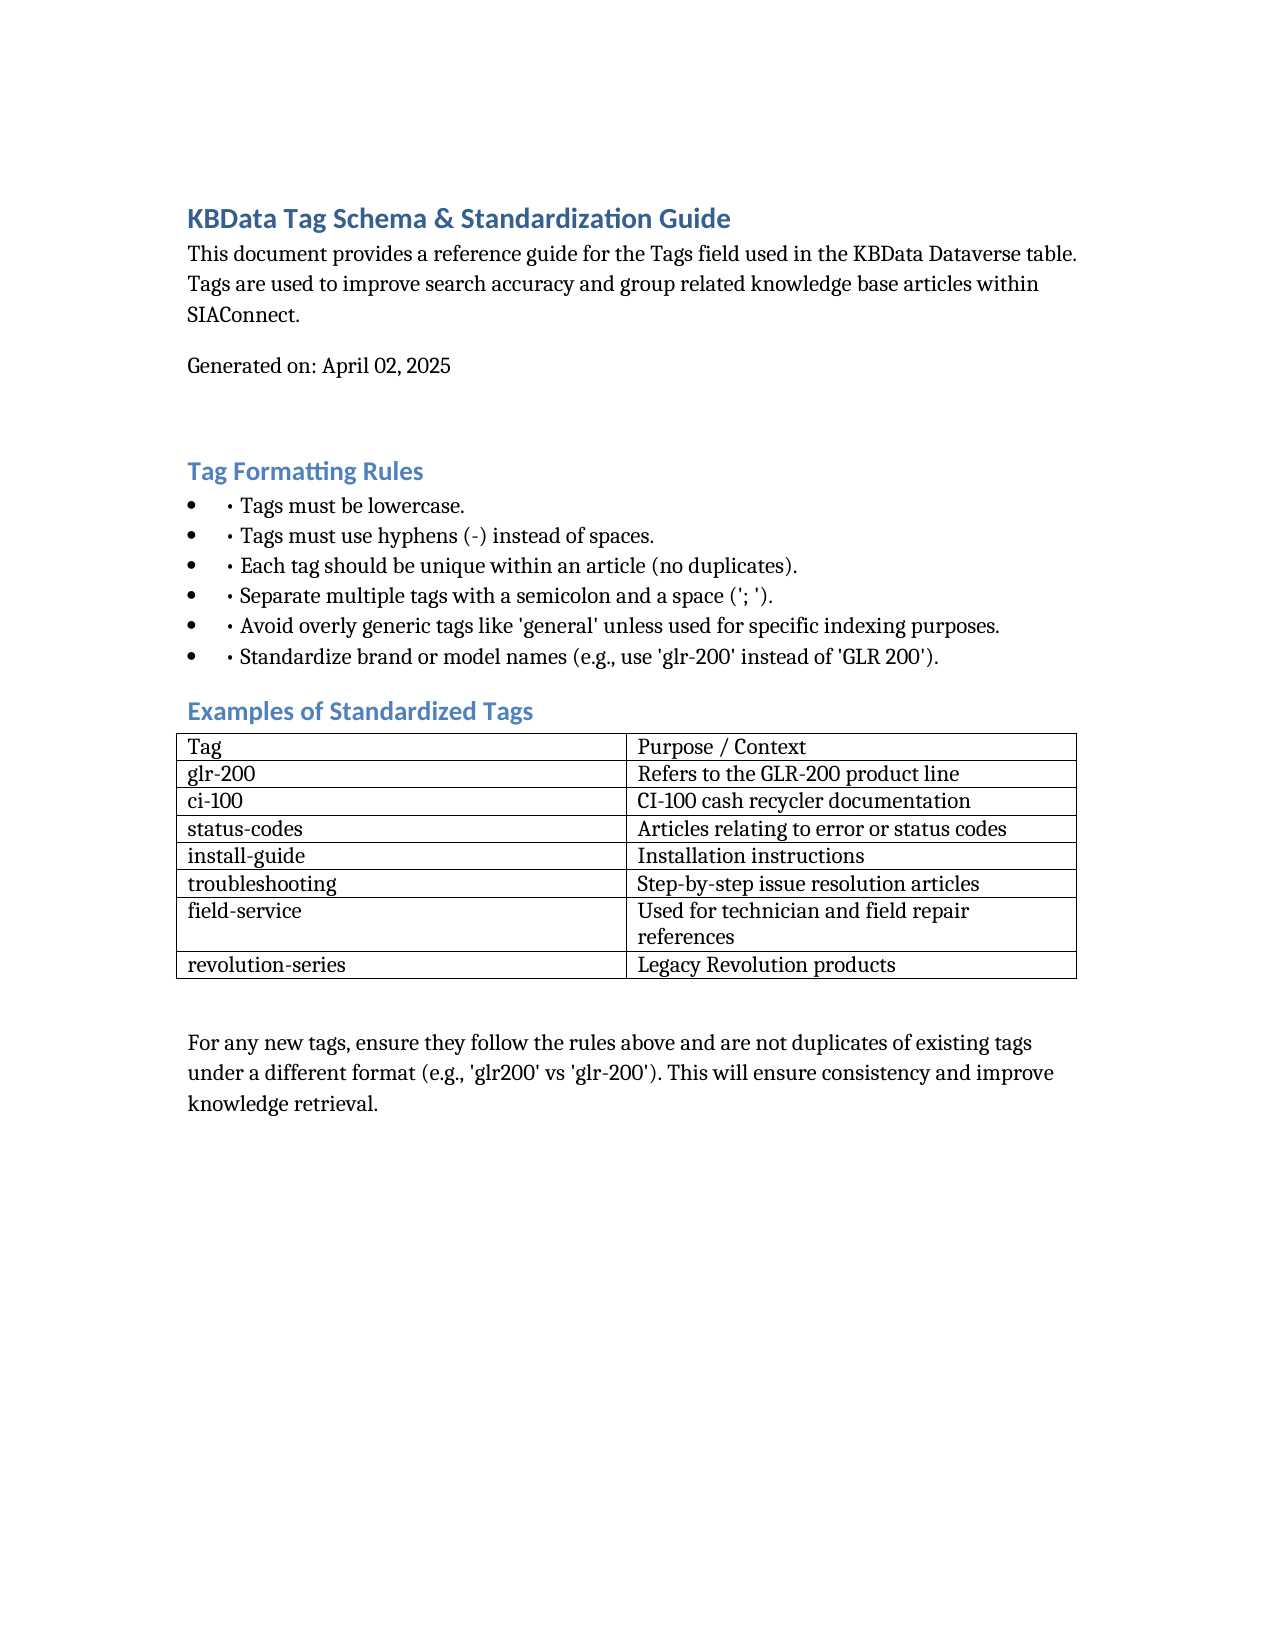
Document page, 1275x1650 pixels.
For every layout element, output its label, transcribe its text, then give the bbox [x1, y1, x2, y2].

table_cell glr-200 [177, 761, 626, 787]
table_cell Legacy Revolution products [627, 952, 1076, 978]
list • Tags must be lowercase. [187, 492, 1087, 519]
table_cell field-service [177, 898, 626, 951]
table_cell ci-100 [177, 788, 626, 814]
text This document provides a reference guide for the Tags field used in the KBData Dataverse table. Tags are used to improve search accuracy and group related knowledge base articles within SIAConnect. [187, 241, 1087, 328]
subtitle KBData Tag Schema & Standardization Guide [187, 200, 1087, 236]
table_cell Step-by-step issue resolution articles [627, 870, 1076, 897]
list • Each tag should be unique within an article (no duplicates). [187, 553, 1087, 579]
table_header Purpose / Context [627, 734, 1076, 760]
table_cell Installation instructions [627, 843, 1076, 869]
table_cell status-codes [177, 816, 626, 842]
table_cell Refers to the GLR-200 product line [627, 761, 1076, 787]
table_cell revolution-series [177, 952, 626, 978]
table_cell troubleshooting [177, 870, 626, 897]
list • Tags must use hyphens (-) instead of spaces. [187, 523, 1087, 549]
text For any new tags, ensure they follow the rules above and are not duplicates of existing tags under a different format (e.g., 'glr200' vs 'glr-200'). This will ensure consistency and improve knowledge retrieval. [187, 1030, 1087, 1117]
list • Avoid overly generic tags like 'general' unless used for specific indexing purposes. [187, 613, 1087, 639]
table_cell Used for technician and field repair references [627, 898, 1076, 951]
subtitle Examples of Standardized Tags [187, 694, 1087, 727]
table_cell install-guide [177, 843, 626, 869]
list • Separate multiple tags with a semicolon and a space ('; '). [187, 583, 1087, 609]
text Generated on: April 02, 2025 [187, 352, 1087, 379]
table_cell CI-100 cash recycler documentation [627, 788, 1076, 814]
table_cell Articles relating to error or status codes [627, 816, 1076, 842]
subtitle Tag Formatting Rules [187, 454, 1087, 487]
table_header Tag [177, 734, 626, 760]
list • Standardize brand or model names (e.g., use 'glr-200' instead of 'GLR 200'). [187, 643, 1087, 670]
